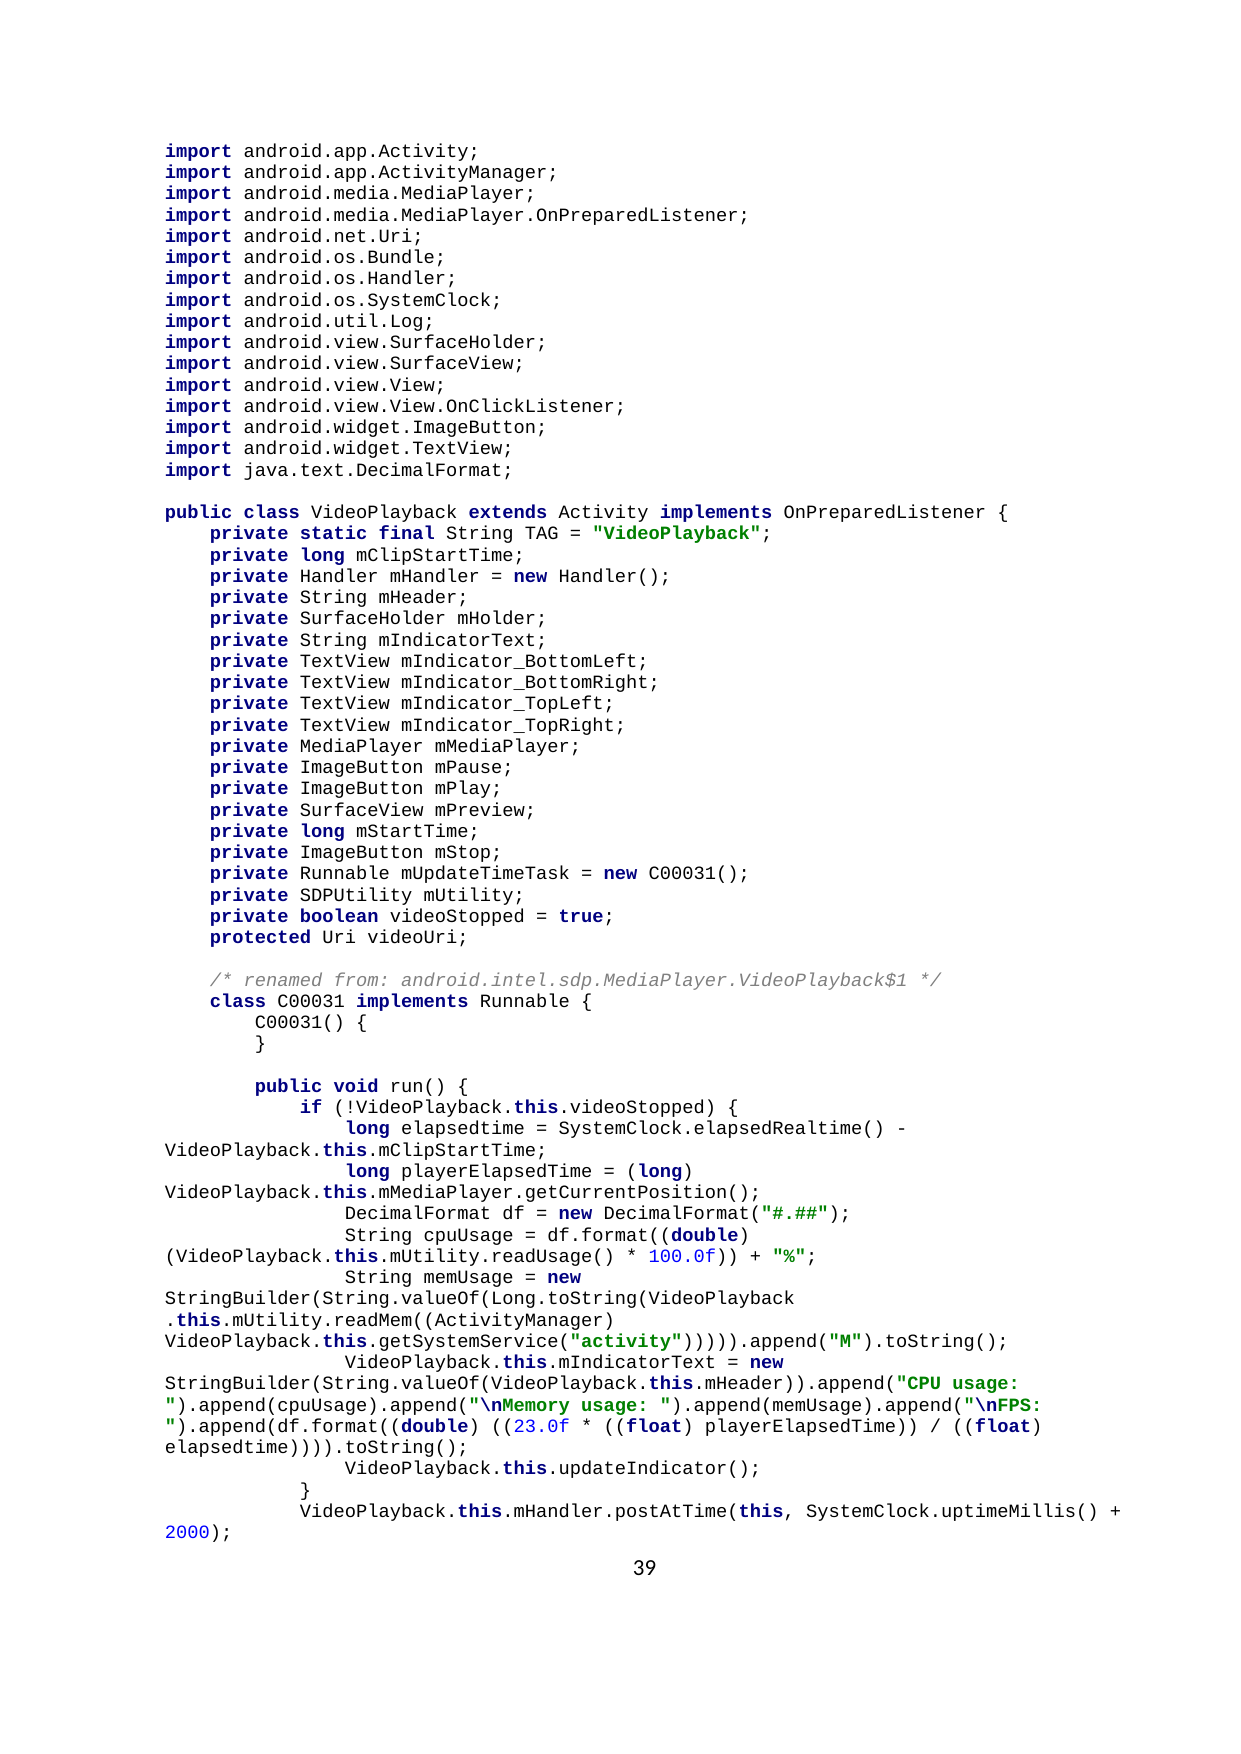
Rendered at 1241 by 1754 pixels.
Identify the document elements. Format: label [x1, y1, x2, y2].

text [164, 142, 1190, 1544]
